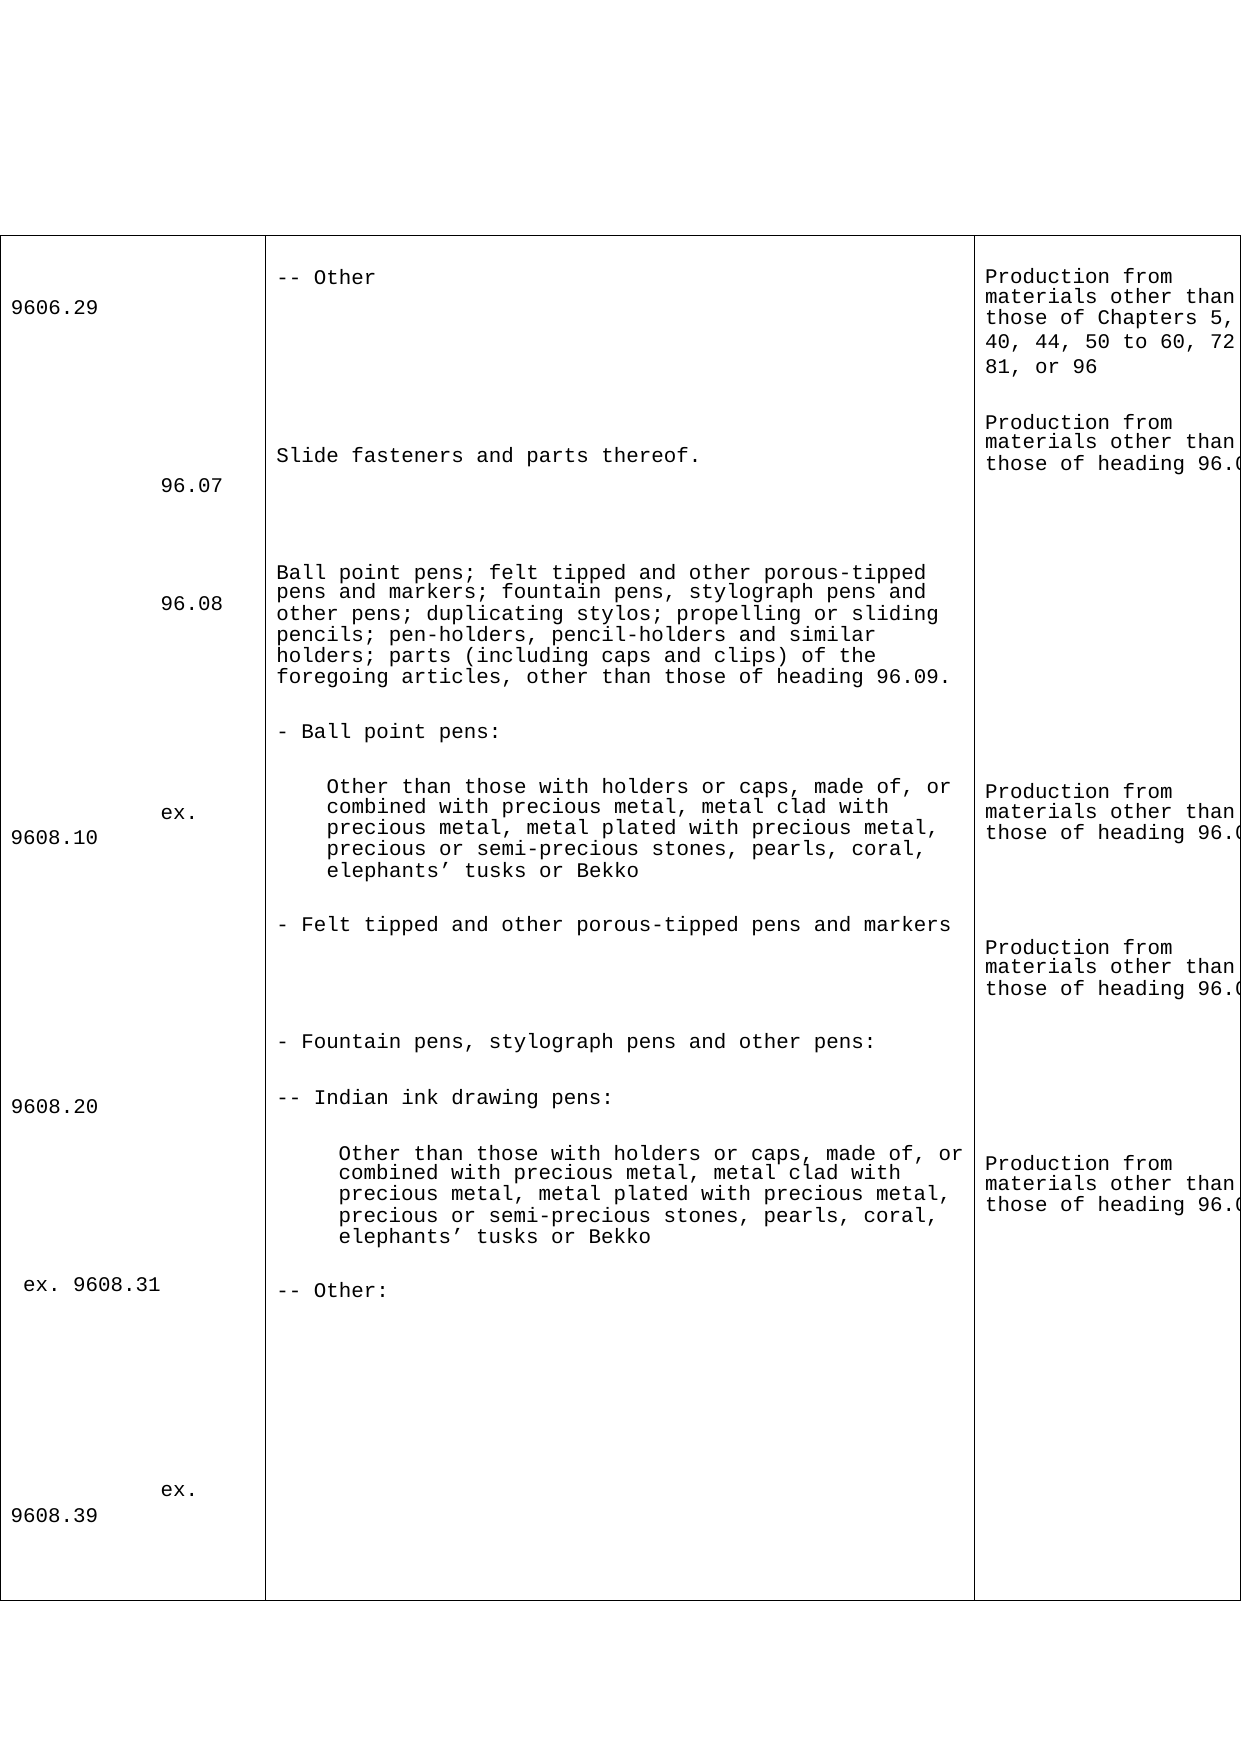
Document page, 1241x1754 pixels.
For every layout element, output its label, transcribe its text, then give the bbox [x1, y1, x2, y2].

table_header 9606.29 96.07 96.08 ex. 9608.10 9608.20 ex. 9608.31 ex. 9608.39 [1, 236, 265, 1600]
table_header Production from materials other than those of Chapters 5, 39, 40, 44, 50 to 60, 72 to 81, or 96 Production from materials other than those of heading 96.07 Production from materials other than those of heading 96.08 Production from materials other than those of heading 96.08 Production from materials other than those of heading 96.08 [975, 236, 1240, 1600]
table_header -- Other Slide fasteners and parts thereof. Ball point pens; felt tipped and other porous-tipped pens and markers; fountain pens, stylograph pens and other pens; duplicating stylos; propelling or sliding pencils; pen-holders, pencil-holders and similar holders; parts (including caps and clips) of the foregoing articles, other than those of heading 96.09. Ball point pens: Other than those with holders or caps, made of, or combined with precious metal, metal clad with precious metal, metal plated with precious metal, precious or semi-precious stones, pearls, coral, elephants’ tusks or Bekko Felt tipped and other porous-tipped pens and markers Fountain pens, stylograph pens and other pens: -- Indian ink drawing pens: Other than those with holders or caps, made of, or combined with precious metal, metal clad with precious metal, metal plated with precious metal, precious or semi-precious stones, pearls, coral, elephants’ tusks or Bekko -- Other: [266, 236, 974, 1600]
